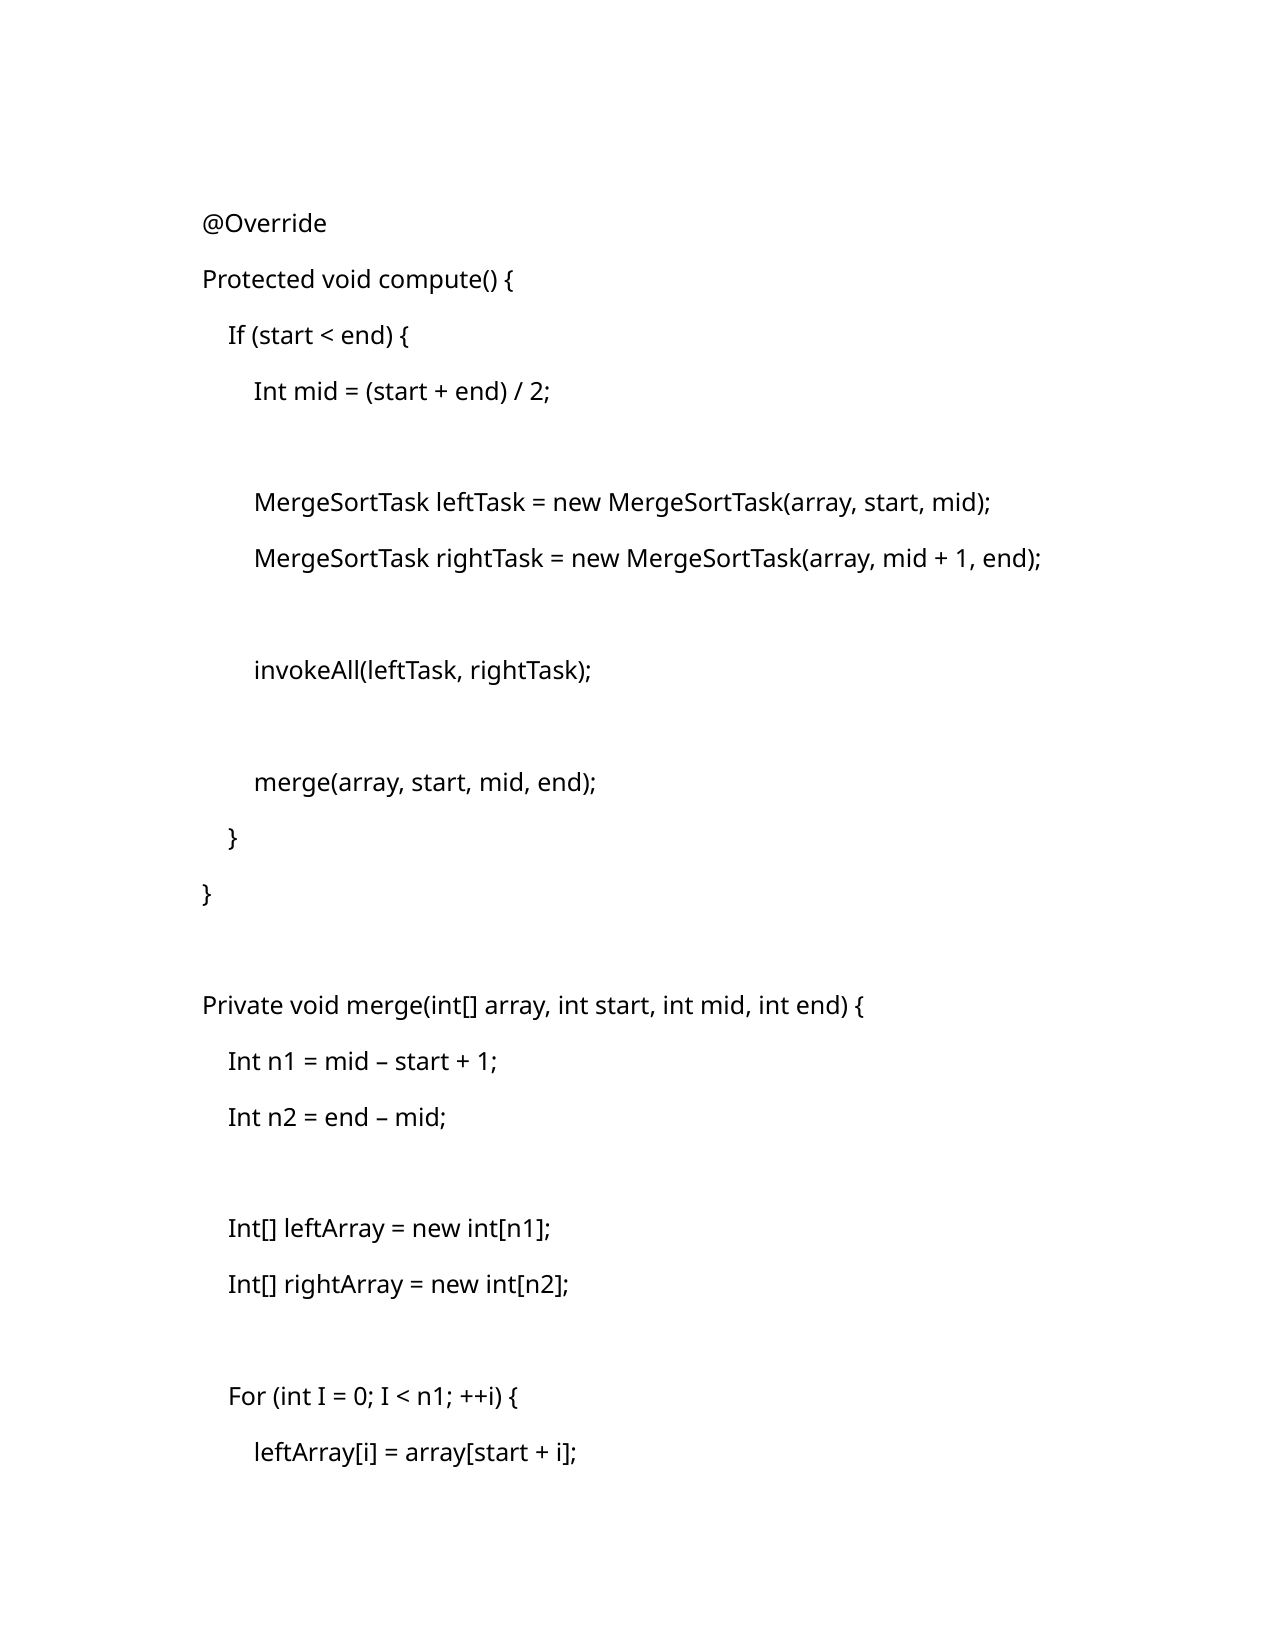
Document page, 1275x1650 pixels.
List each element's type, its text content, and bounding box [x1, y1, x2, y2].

text Int[] rightArray = new int[n2]; [150, 1267, 1125, 1301]
text Private void merge(int[] array, int start, int mid, int end) { [150, 987, 1125, 1022]
text Protected void compute() { [150, 262, 1125, 296]
text merge(array, start, mid, end); [150, 764, 1125, 798]
text } [150, 820, 1125, 854]
text invokeAll(leftTask, rightTask); [150, 652, 1125, 687]
text MergeSortTask leftTask = new MergeSortTask(array, start, mid); [150, 485, 1125, 519]
text Int n2 = end – mid; [150, 1099, 1125, 1133]
text leftArray[i] = array[start + i]; [150, 1434, 1125, 1468]
text Int[] leftArray = new int[n1]; [150, 1211, 1125, 1245]
text Int mid = (start + end) / 2; [150, 373, 1125, 407]
text If (start < end) { [150, 317, 1125, 352]
text For (int I = 0; I < n1; ++i) { [150, 1378, 1125, 1412]
text MergeSortTask rightTask = new MergeSortTask(array, mid + 1, end); [150, 541, 1125, 575]
text Int n1 = mid – start + 1; [150, 1043, 1125, 1077]
text } [150, 876, 1125, 910]
text @Override [150, 206, 1125, 240]
